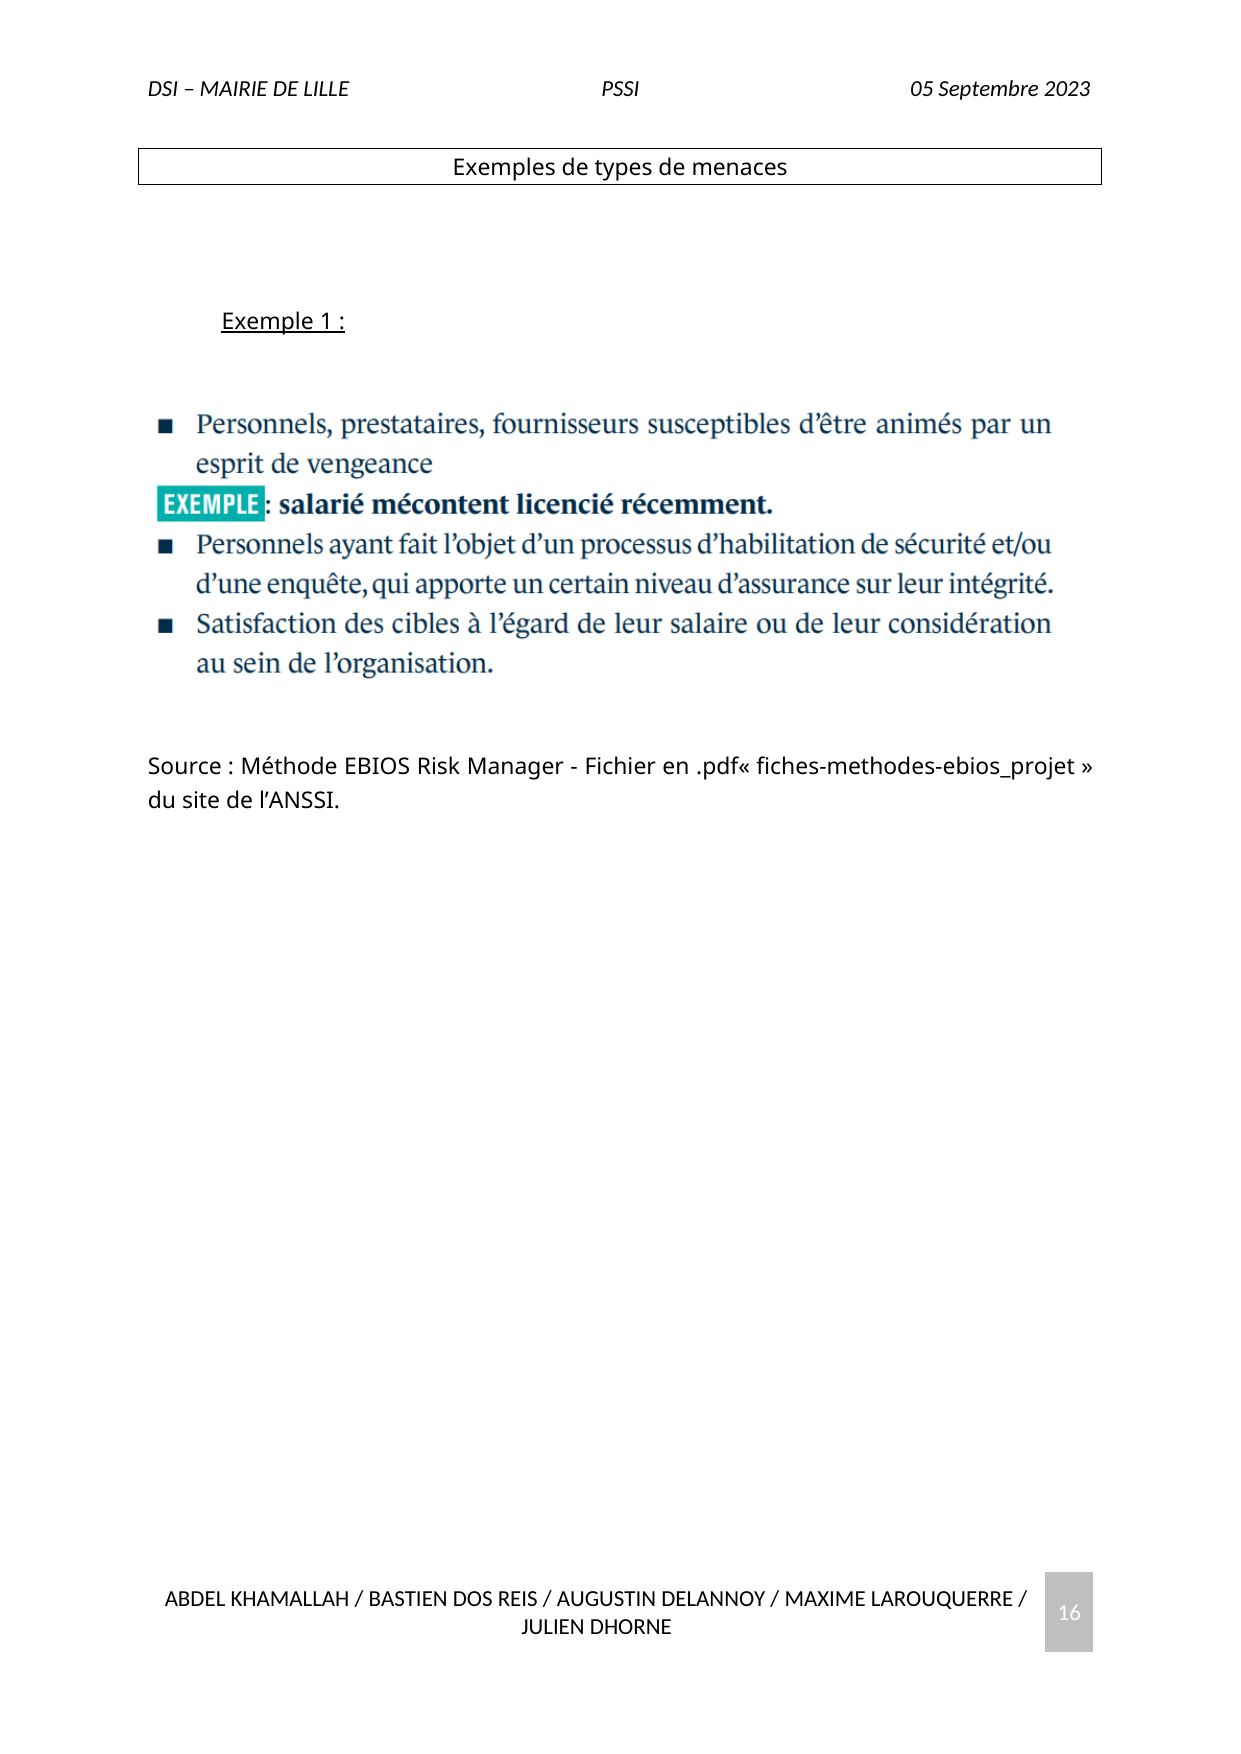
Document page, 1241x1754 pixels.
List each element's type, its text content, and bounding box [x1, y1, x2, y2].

text Exemple 1 : [148, 305, 1093, 336]
picture [147, 406, 1060, 681]
text Source : Méthode EBIOS Risk Manager - Fichier en .pdf« fiches-methodes-ebios_projet » du site de l’ANSSI. [148, 750, 1093, 815]
text Exemples de types de menaces [139, 149, 1101, 184]
